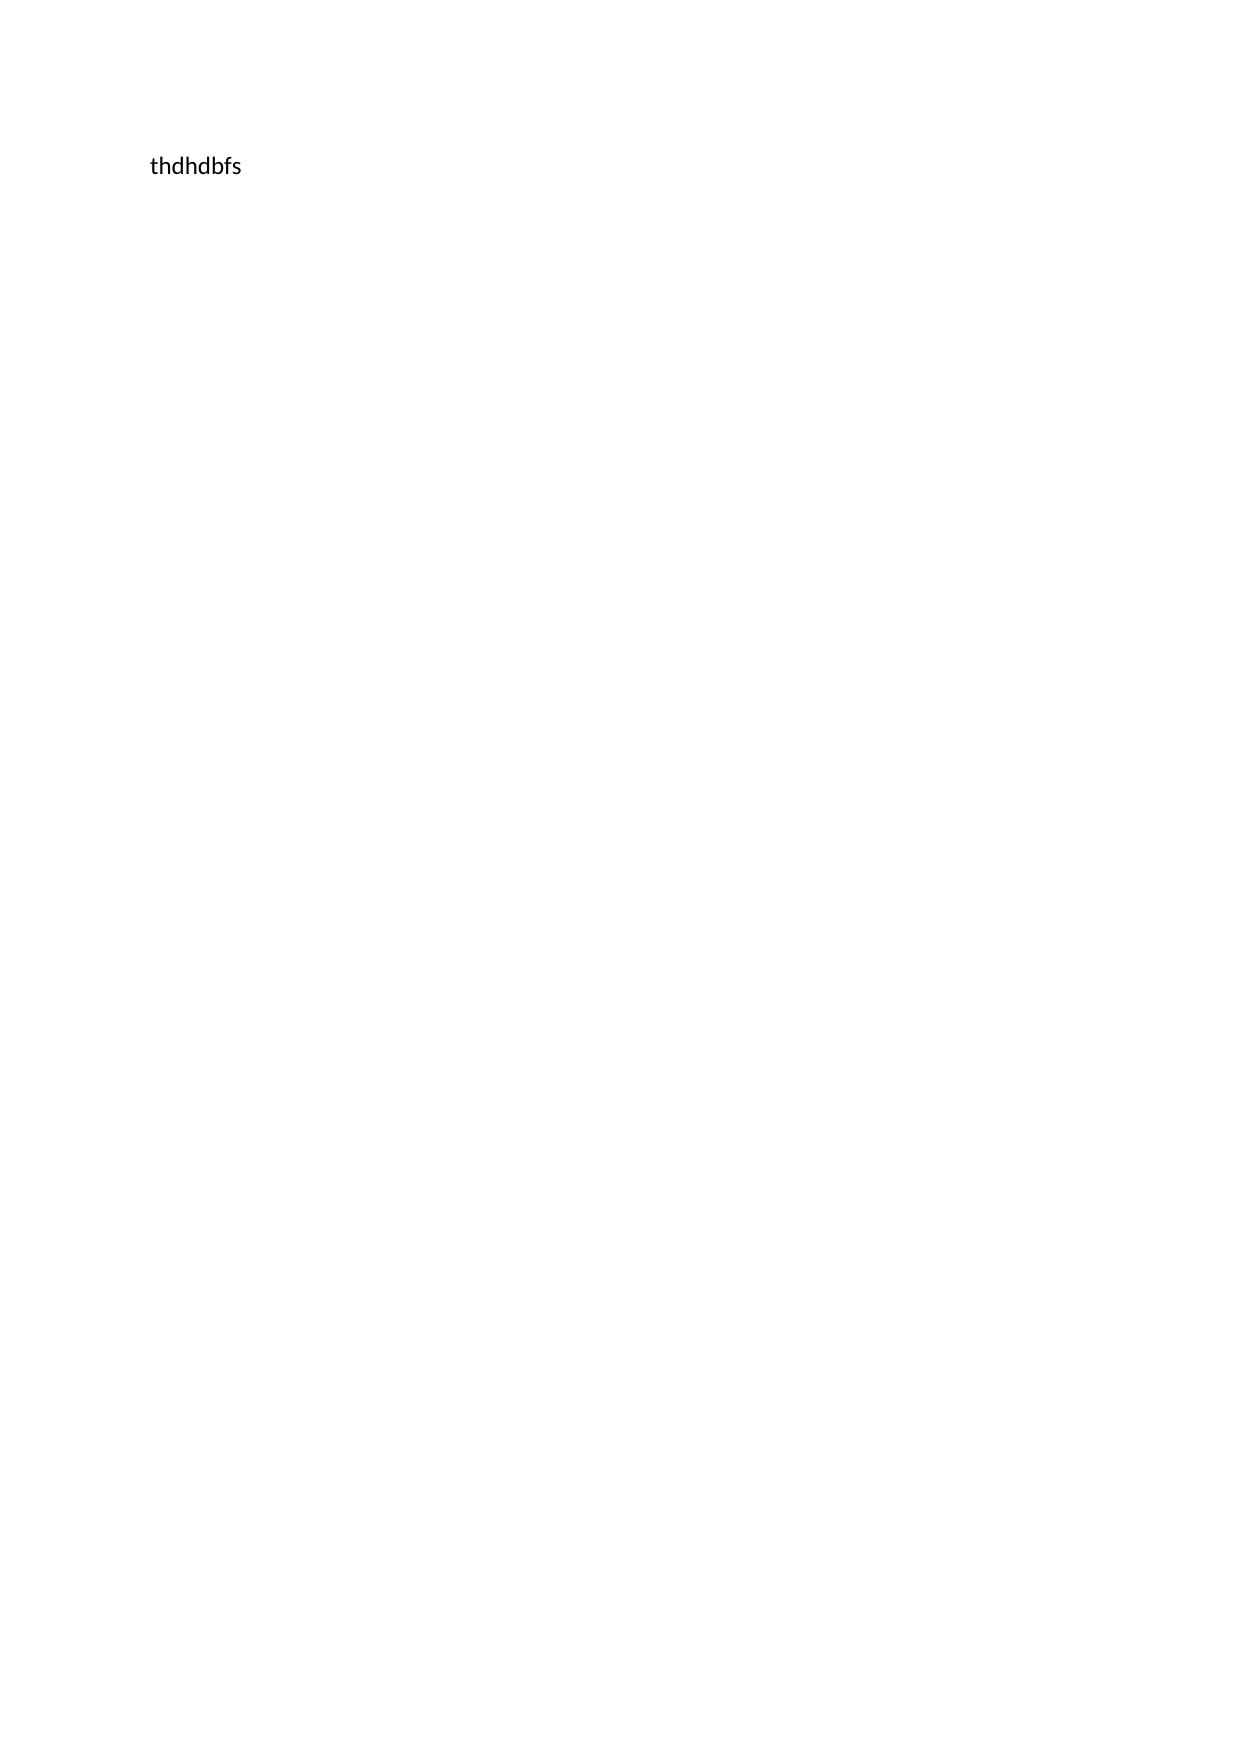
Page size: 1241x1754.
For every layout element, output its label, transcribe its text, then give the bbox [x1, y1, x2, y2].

text thdhdbfs [150, 150, 1090, 181]
